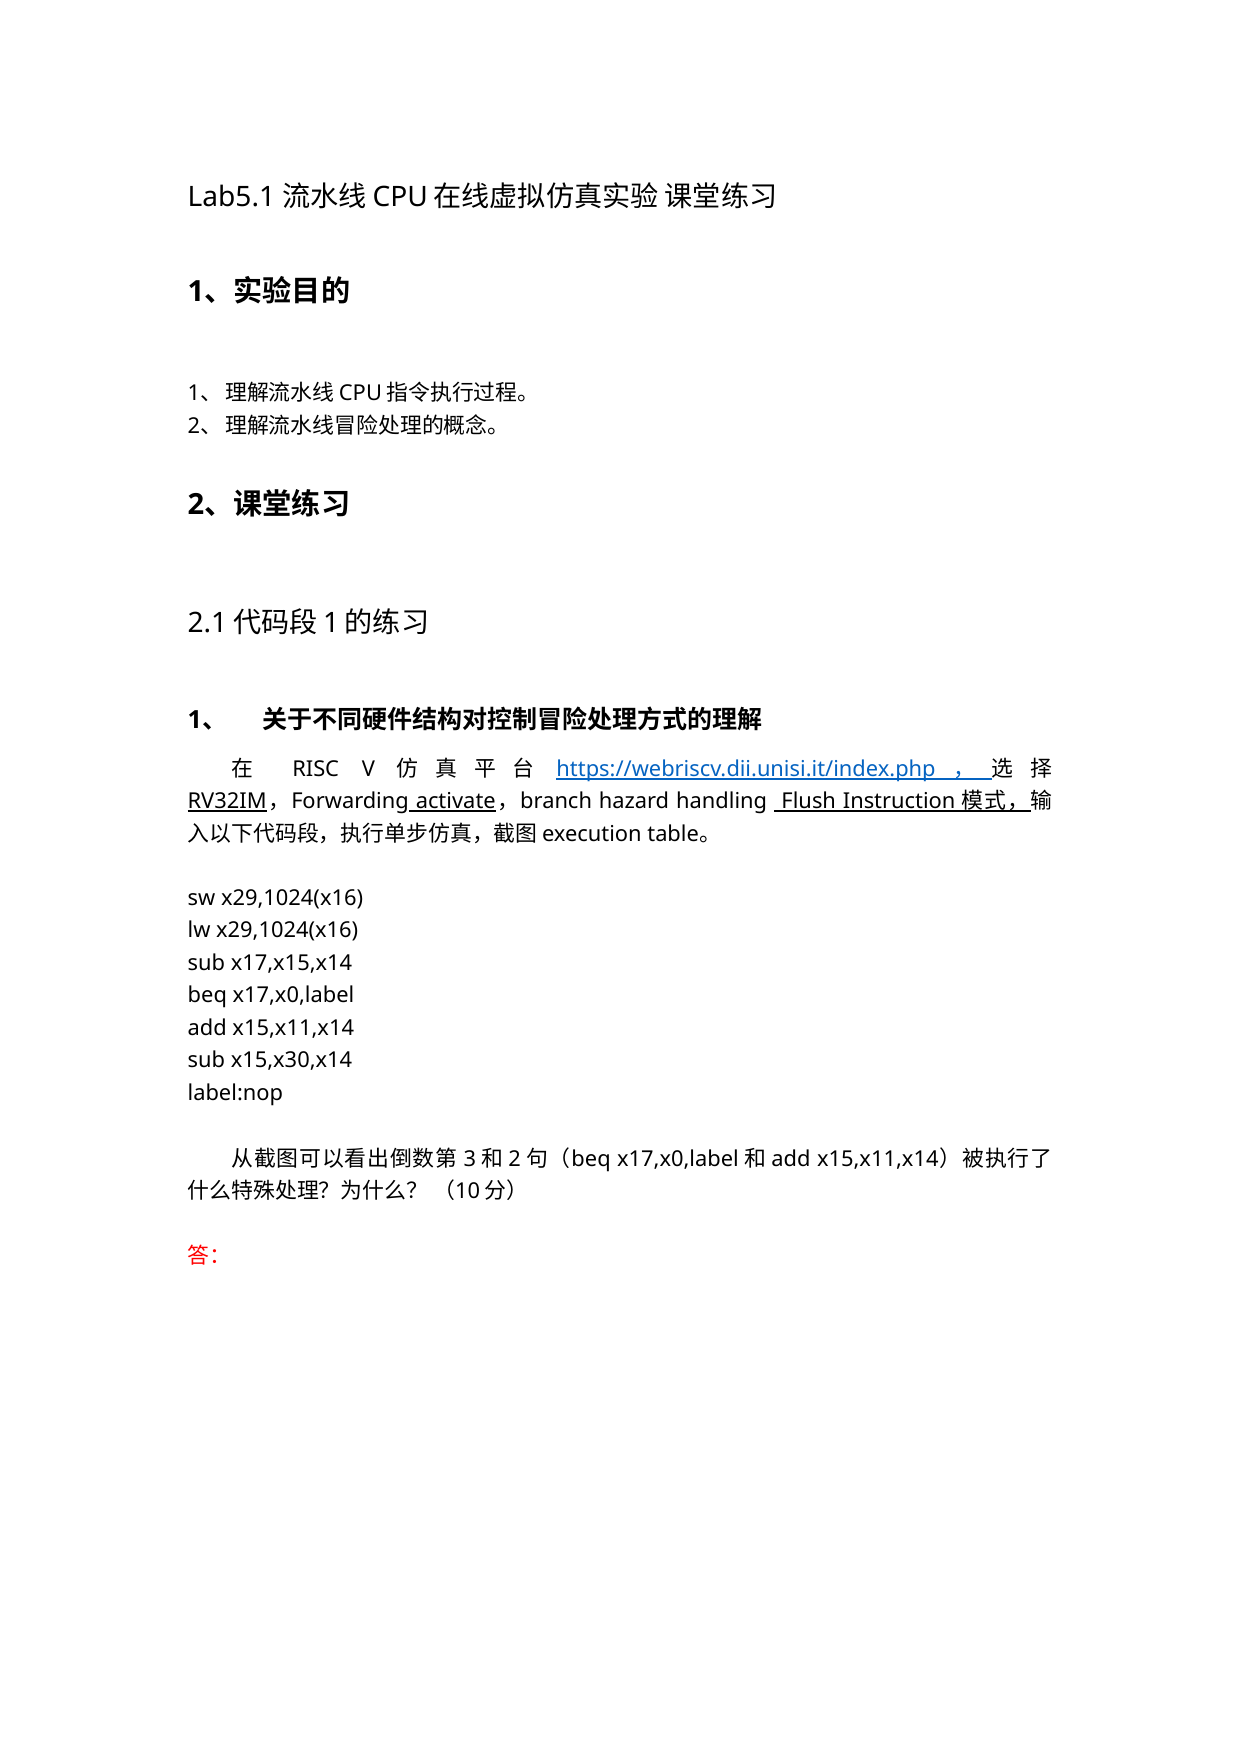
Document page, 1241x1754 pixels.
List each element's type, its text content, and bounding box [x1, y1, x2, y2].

list 关于不同硬件结构对控制冒险处理方式的理解 [187, 686, 1053, 751]
text sub x15,x30,x14 [187, 1043, 1053, 1076]
text lw x29,1024(x16) [187, 913, 1053, 946]
text Lab5.1 流水线CPU在线虚拟仿真实验 课堂练习 [187, 162, 1053, 227]
text 在 RISC V仿真平台https://webriscv.dii.unisi.it/index.php，选择 RV32IM，Forwarding activate，branch hazard handling Flush Instruction模式，输入以下代码段，执行单步仿真，截图execution table。 [187, 751, 1053, 848]
text label:nop [187, 1076, 1053, 1108]
subtitle 2、课堂练习 [187, 469, 1053, 534]
list 理解流水线冒险处理的概念。 [187, 407, 1053, 440]
text 从截图可以看出倒数第3和2句（beq x17,x0,label和add x15,x11,x14）被执行了什么特殊处理？为什么？ （10分） [187, 1141, 1053, 1206]
text sw x29,1024(x16) [187, 881, 1053, 913]
text 2.1代码段1的练习 [187, 588, 1053, 653]
subtitle 1、实验目的 [187, 256, 1053, 321]
list 理解流水线CPU指令执行过程。 [187, 375, 1053, 407]
text beq x17,x0,label [187, 978, 1053, 1011]
text 答： [187, 1238, 1053, 1271]
text add x15,x11,x14 [187, 1011, 1053, 1043]
text sub x17,x15,x14 [187, 946, 1053, 978]
